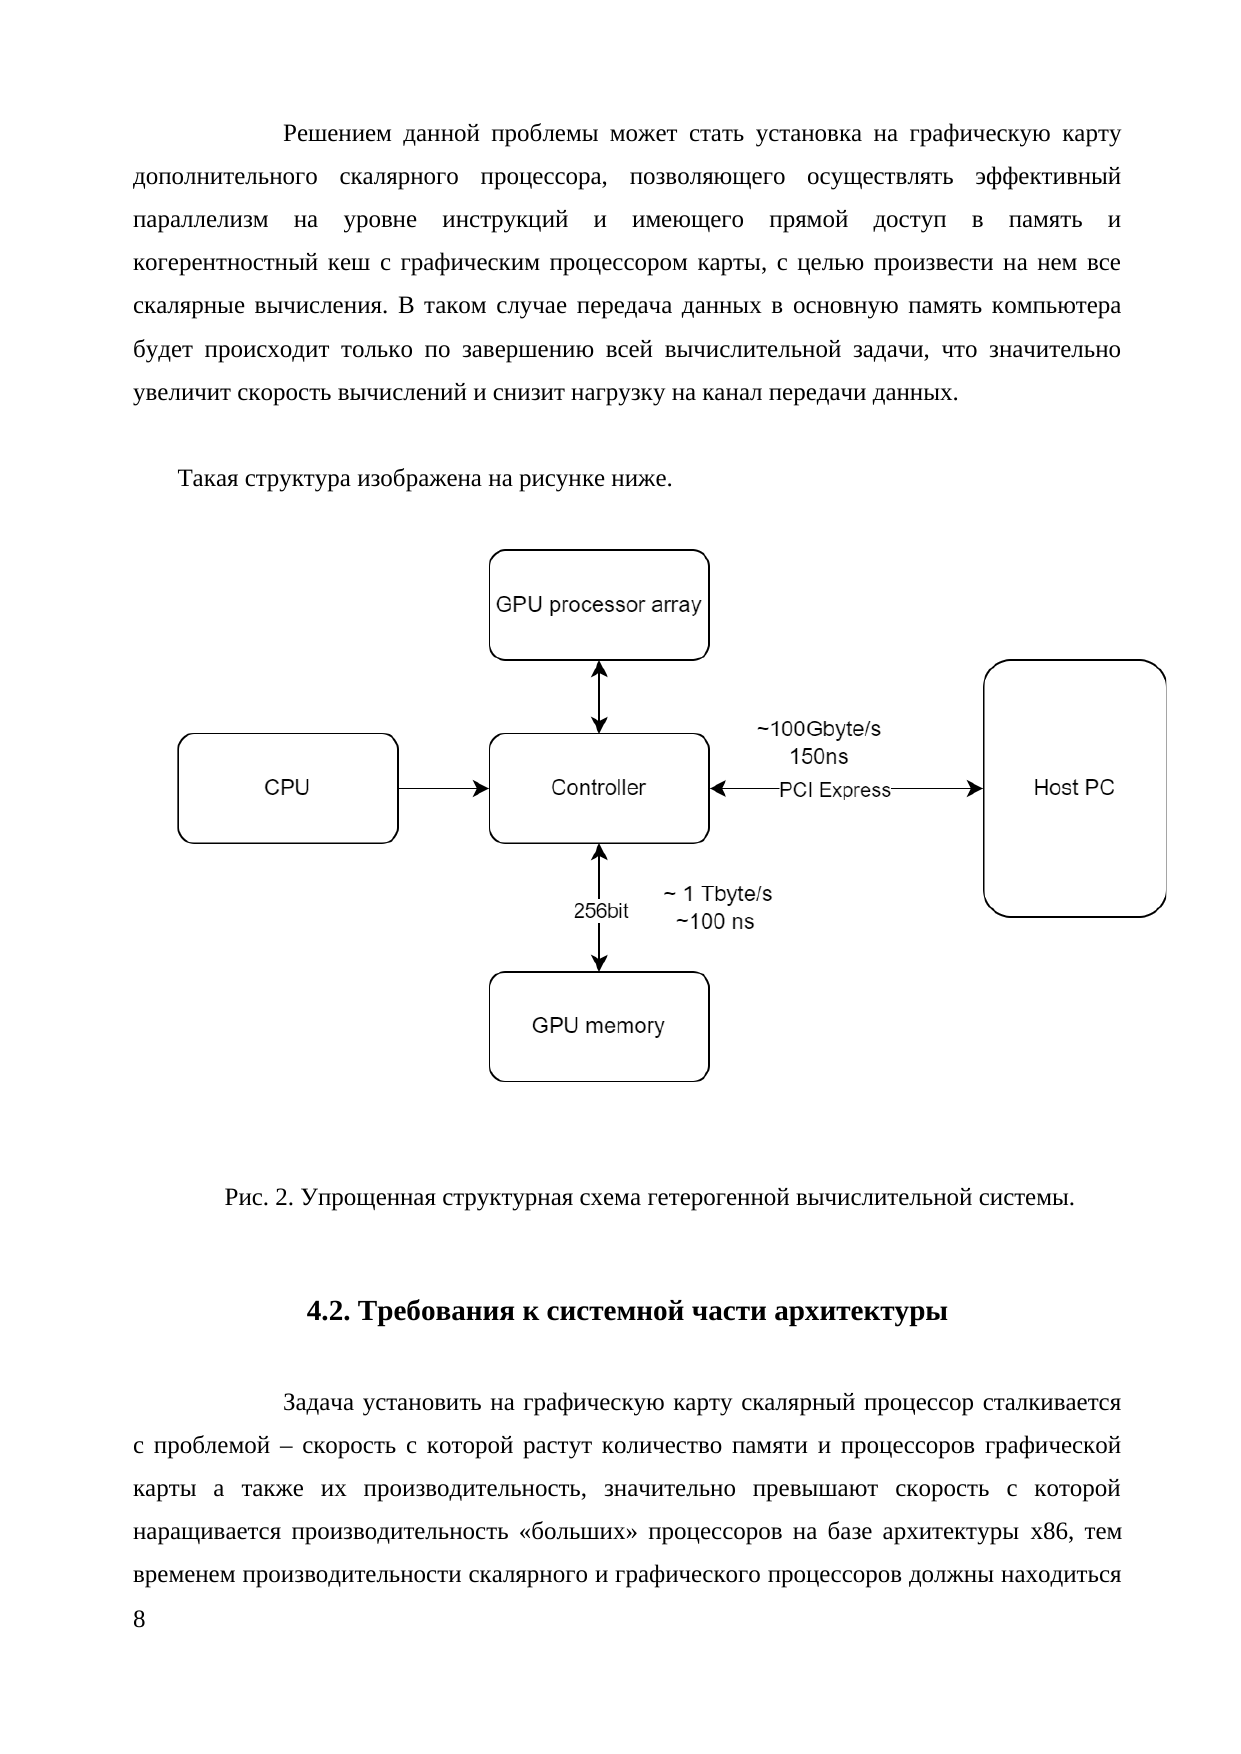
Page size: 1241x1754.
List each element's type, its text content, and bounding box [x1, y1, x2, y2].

picture [177, 549, 1167, 1082]
text Решением данной проблемы может стать установка на графическую карту дополнительного скалярного процессора, позволяющего осуществлять эффективный параллелизм на уровне инструкций и имеющего прямой доступ в память и когерентностный кеш с графическим процессором карты, с целью произвести на нем все скалярные вычисления. В таком случае передача данных в основную память компьютера будет происходит только по завершению всей вычислительной задачи, что значительно увеличит скорость вычислений и снизит нагрузку на канал передачи данных. [133, 118, 1122, 406]
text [133, 1387, 1122, 1588]
subtitle 4.2. Требования к системной части архитектуры [133, 1293, 1122, 1327]
text Рис. 2. Упрощенная структурная схема гетерогенной вычислительной системы. [177, 1182, 1122, 1211]
text Такая структура изображена на рисунке ниже. [177, 463, 1122, 492]
